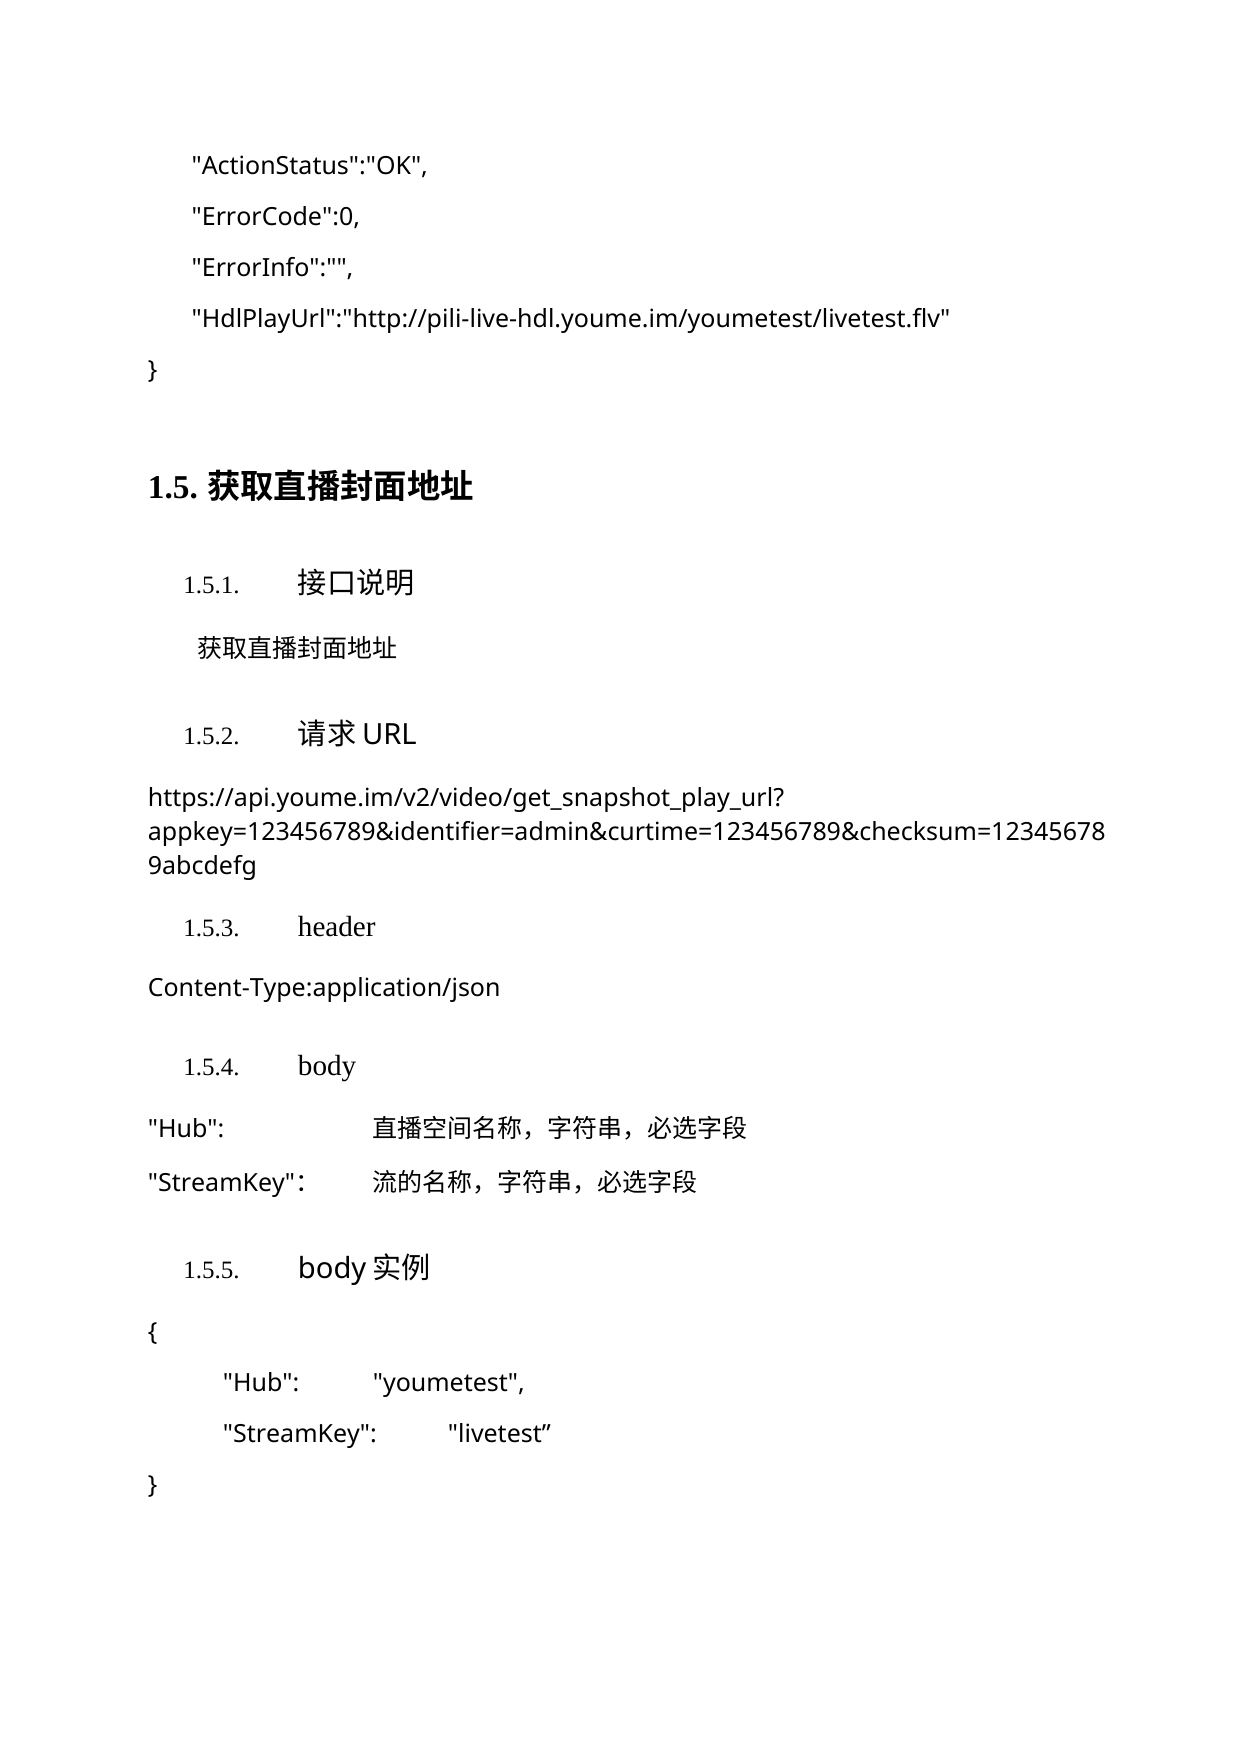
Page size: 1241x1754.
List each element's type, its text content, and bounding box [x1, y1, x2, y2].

list body [148, 1048, 1108, 1081]
list 请求URL [148, 710, 1108, 753]
text "ActionStatus":"OK", [148, 148, 1108, 182]
text "Hub": "youmetest", [148, 1365, 1108, 1399]
text "Hub": 直播空间名称，字符串，必选字段 [148, 1108, 1108, 1145]
list header [148, 909, 1108, 943]
text "HdlPlayUrl":"http://pili-live-hdl.youme.im/youmetest/livetest.flv" [148, 301, 1108, 335]
text "ErrorInfo":"", [148, 250, 1108, 284]
list body实例 [148, 1244, 1108, 1287]
subtitle 获取直播封面地址 [148, 460, 1108, 508]
text { [148, 1314, 1108, 1348]
text Content-Type:application/json [148, 970, 1108, 1004]
text 获取直播封面地址 [198, 629, 1108, 665]
text "StreamKey"： 流的名称，字符串，必选字段 [148, 1163, 1108, 1199]
text } [148, 352, 1108, 386]
text https://api.youme.im/v2/video/get_snapshot_play_url?appkey=123456789&identifier=admin&curtime=123456789&checksum=123456789abcdefg [148, 780, 1108, 882]
text "ErrorCode":0, [148, 199, 1108, 233]
list 接口说明 [148, 559, 1108, 602]
text "StreamKey": "livetest” [148, 1416, 1108, 1450]
text } [148, 1467, 1108, 1501]
